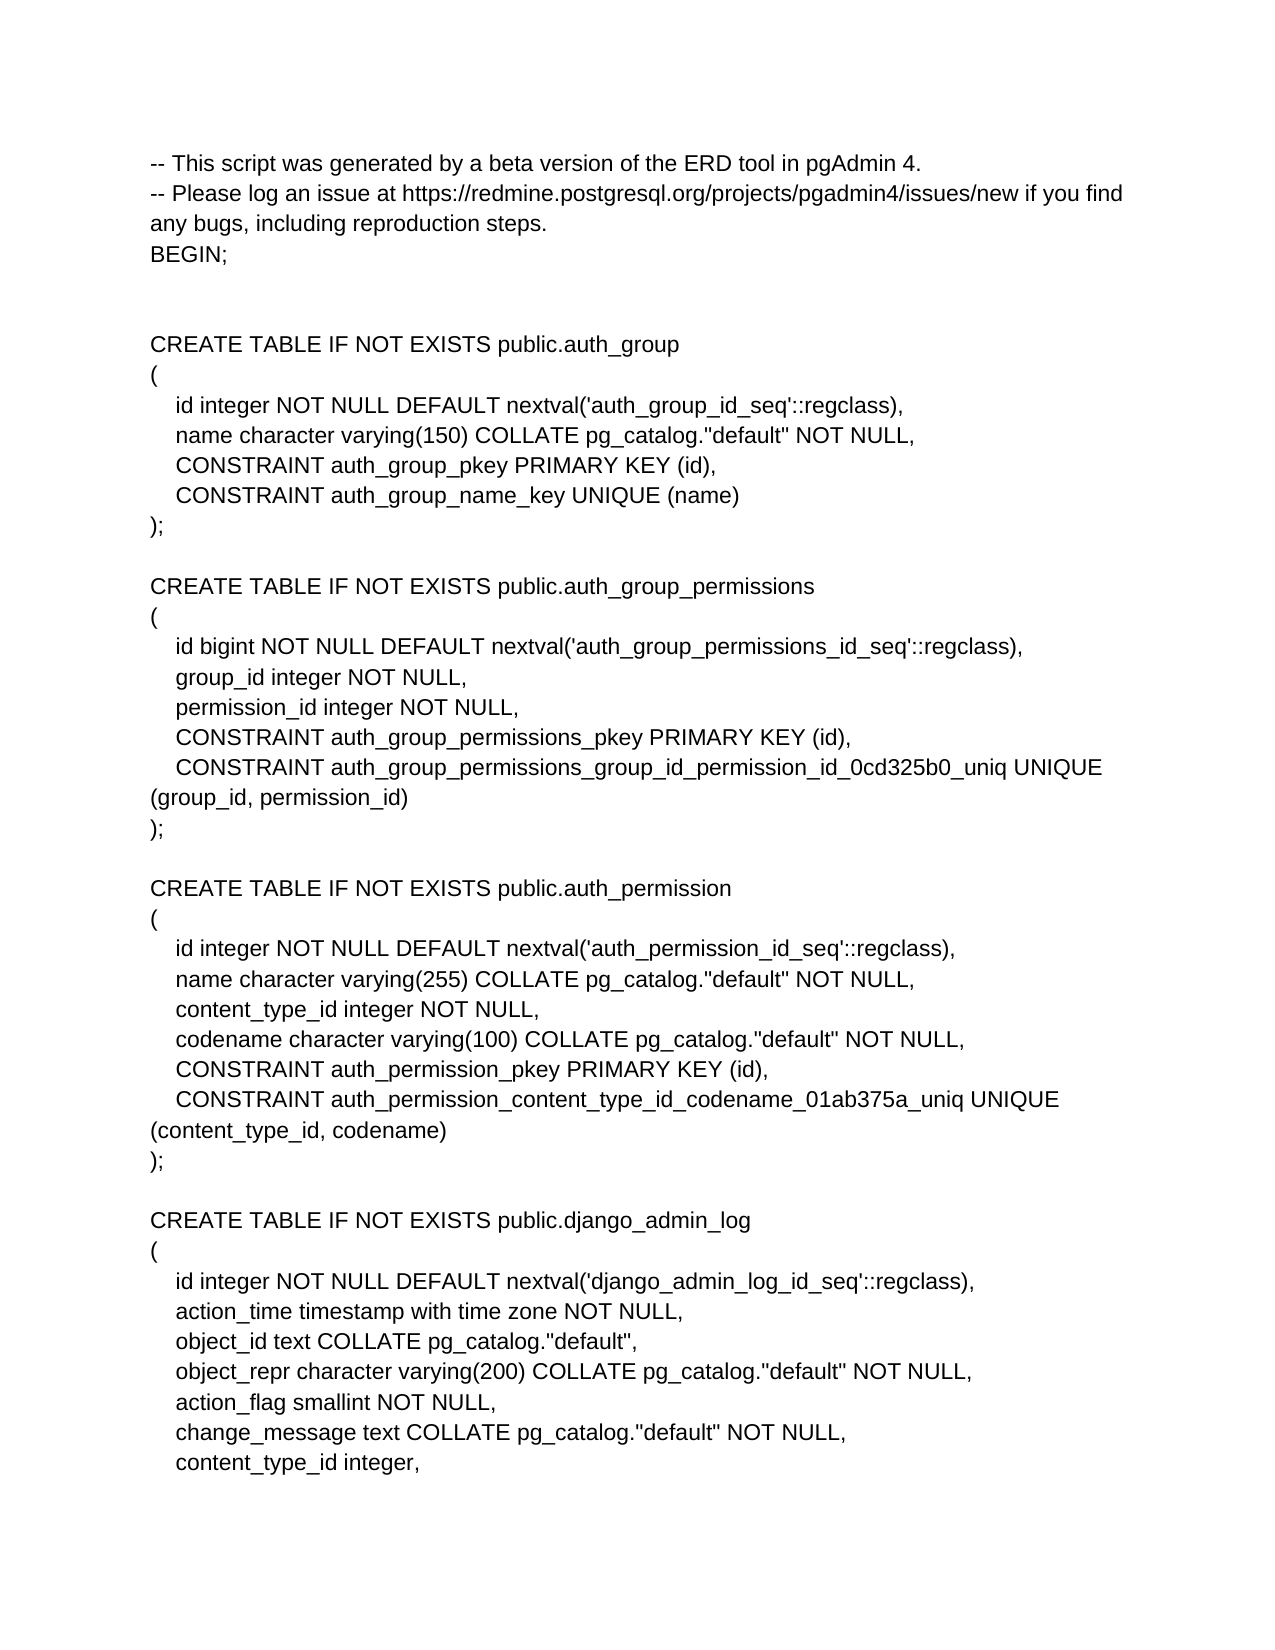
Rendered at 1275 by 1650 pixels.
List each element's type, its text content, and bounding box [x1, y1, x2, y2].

text CREATE TABLE IF NOT EXISTS public.auth_group [150, 331, 1125, 358]
text content_type_id integer, [150, 1449, 1125, 1475]
text ( [150, 361, 1125, 388]
text permission_id integer NOT NULL, [150, 694, 1125, 720]
text codename character varying(100) COLLATE pg_catalog."default" NOT NULL, [150, 1026, 1125, 1052]
text CONSTRAINT auth_permission_pkey PRIMARY KEY (id), [150, 1056, 1125, 1083]
text name character varying(150) COLLATE pg_catalog."default" NOT NULL, [150, 422, 1125, 448]
text ); [150, 814, 1125, 841]
text action_flag smallint NOT NULL, [150, 1388, 1125, 1415]
text CONSTRAINT auth_group_name_key UNIQUE (name) [150, 482, 1125, 509]
text action_time timestamp with time zone NOT NULL, [150, 1298, 1125, 1324]
text object_id text COLLATE pg_catalog."default", [150, 1328, 1125, 1354]
text object_repr character varying(200) COLLATE pg_catalog."default" NOT NULL, [150, 1358, 1125, 1385]
text ( [150, 1237, 1125, 1264]
text -- Please log an issue at https://redmine.postgresql.org/projects/pgadmin4/issues/new if you find any bugs, including reproduction steps. [150, 180, 1125, 237]
text name character varying(255) COLLATE pg_catalog."default" NOT NULL, [150, 966, 1125, 992]
text CREATE TABLE IF NOT EXISTS public.auth_permission [150, 875, 1125, 901]
text id integer NOT NULL DEFAULT nextval('auth_permission_id_seq'::regclass), [150, 935, 1125, 962]
text id integer NOT NULL DEFAULT nextval('django_admin_log_id_seq'::regclass), [150, 1268, 1125, 1294]
text group_id integer NOT NULL, [150, 663, 1125, 690]
text CREATE TABLE IF NOT EXISTS public.django_admin_log [150, 1207, 1125, 1234]
text ( [150, 603, 1125, 629]
text CONSTRAINT auth_permission_content_type_id_codename_01ab375a_uniq UNIQUE (content_type_id, codename) [150, 1086, 1125, 1143]
text CONSTRAINT auth_group_permissions_pkey PRIMARY KEY (id), [150, 724, 1125, 750]
text -- This script was generated by a beta version of the ERD tool in pgAdmin 4. [150, 150, 1125, 176]
text content_type_id integer NOT NULL, [150, 996, 1125, 1022]
text ( [150, 905, 1125, 932]
text id bigint NOT NULL DEFAULT nextval('auth_group_permissions_id_seq'::regclass), [150, 633, 1125, 660]
text CONSTRAINT auth_group_permissions_group_id_permission_id_0cd325b0_uniq UNIQUE (group_id, permission_id) [150, 754, 1125, 811]
text CONSTRAINT auth_group_pkey PRIMARY KEY (id), [150, 452, 1125, 478]
text id integer NOT NULL DEFAULT nextval('auth_group_id_seq'::regclass), [150, 392, 1125, 418]
text BEGIN; [150, 241, 1125, 267]
text ); [150, 1147, 1125, 1173]
text change_message text COLLATE pg_catalog."default" NOT NULL, [150, 1419, 1125, 1445]
text CREATE TABLE IF NOT EXISTS public.auth_group_permissions [150, 573, 1125, 599]
text ); [150, 512, 1125, 539]
